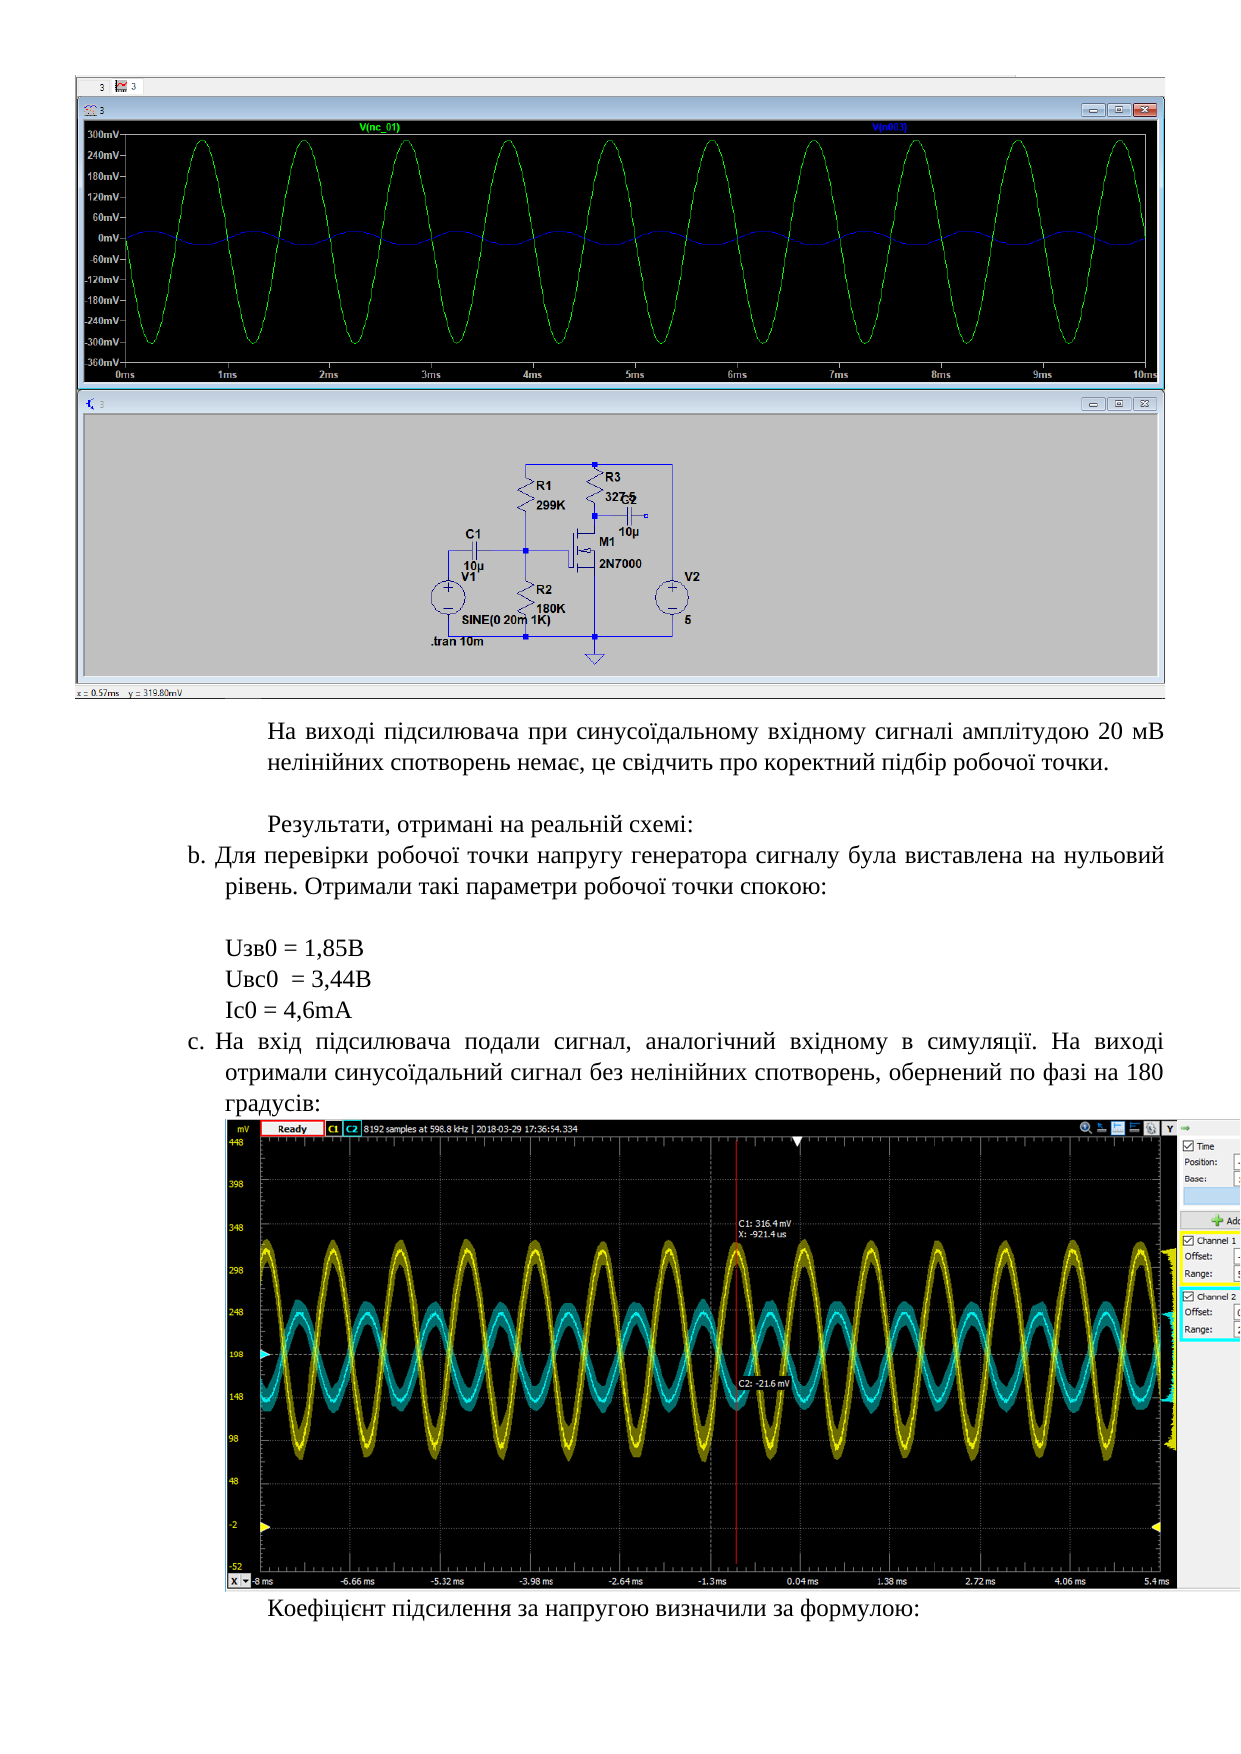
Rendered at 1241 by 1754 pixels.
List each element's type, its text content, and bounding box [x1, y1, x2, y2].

list На виході підсилювача при синусоїдальному вхідному сигналі амплітудою 20 мВ нелінійних спотворень немає, це свідчить про коректний підбір робочої точки. [267, 716, 1165, 776]
picture [225, 1119, 1241, 1592]
list На вхід підсилювача подали сигнал, аналогічний вхідному в симуляції. На виході отримали синусоїдальний сигнал без нелінійних спотворень, обернений по фазі на 180 градусів: [187, 1026, 1165, 1117]
list Результати, отримані на реальній схемі: [267, 809, 1165, 837]
picture [75, 75, 1166, 699]
list Uзв0 = 1,85В [225, 933, 1165, 962]
list Ic0 = 4,6mA [225, 995, 1165, 1024]
list Uвс0 = 3,44В [225, 964, 1165, 993]
list Коефіцієнт підсилення за напругою визначили за формулою: [267, 1593, 1165, 1622]
list Для перевірки робочої точки напругу генератора сигналу була виставлена на нульовий рівень. Отримали такі параметри робочої точки спокою: [187, 840, 1165, 899]
